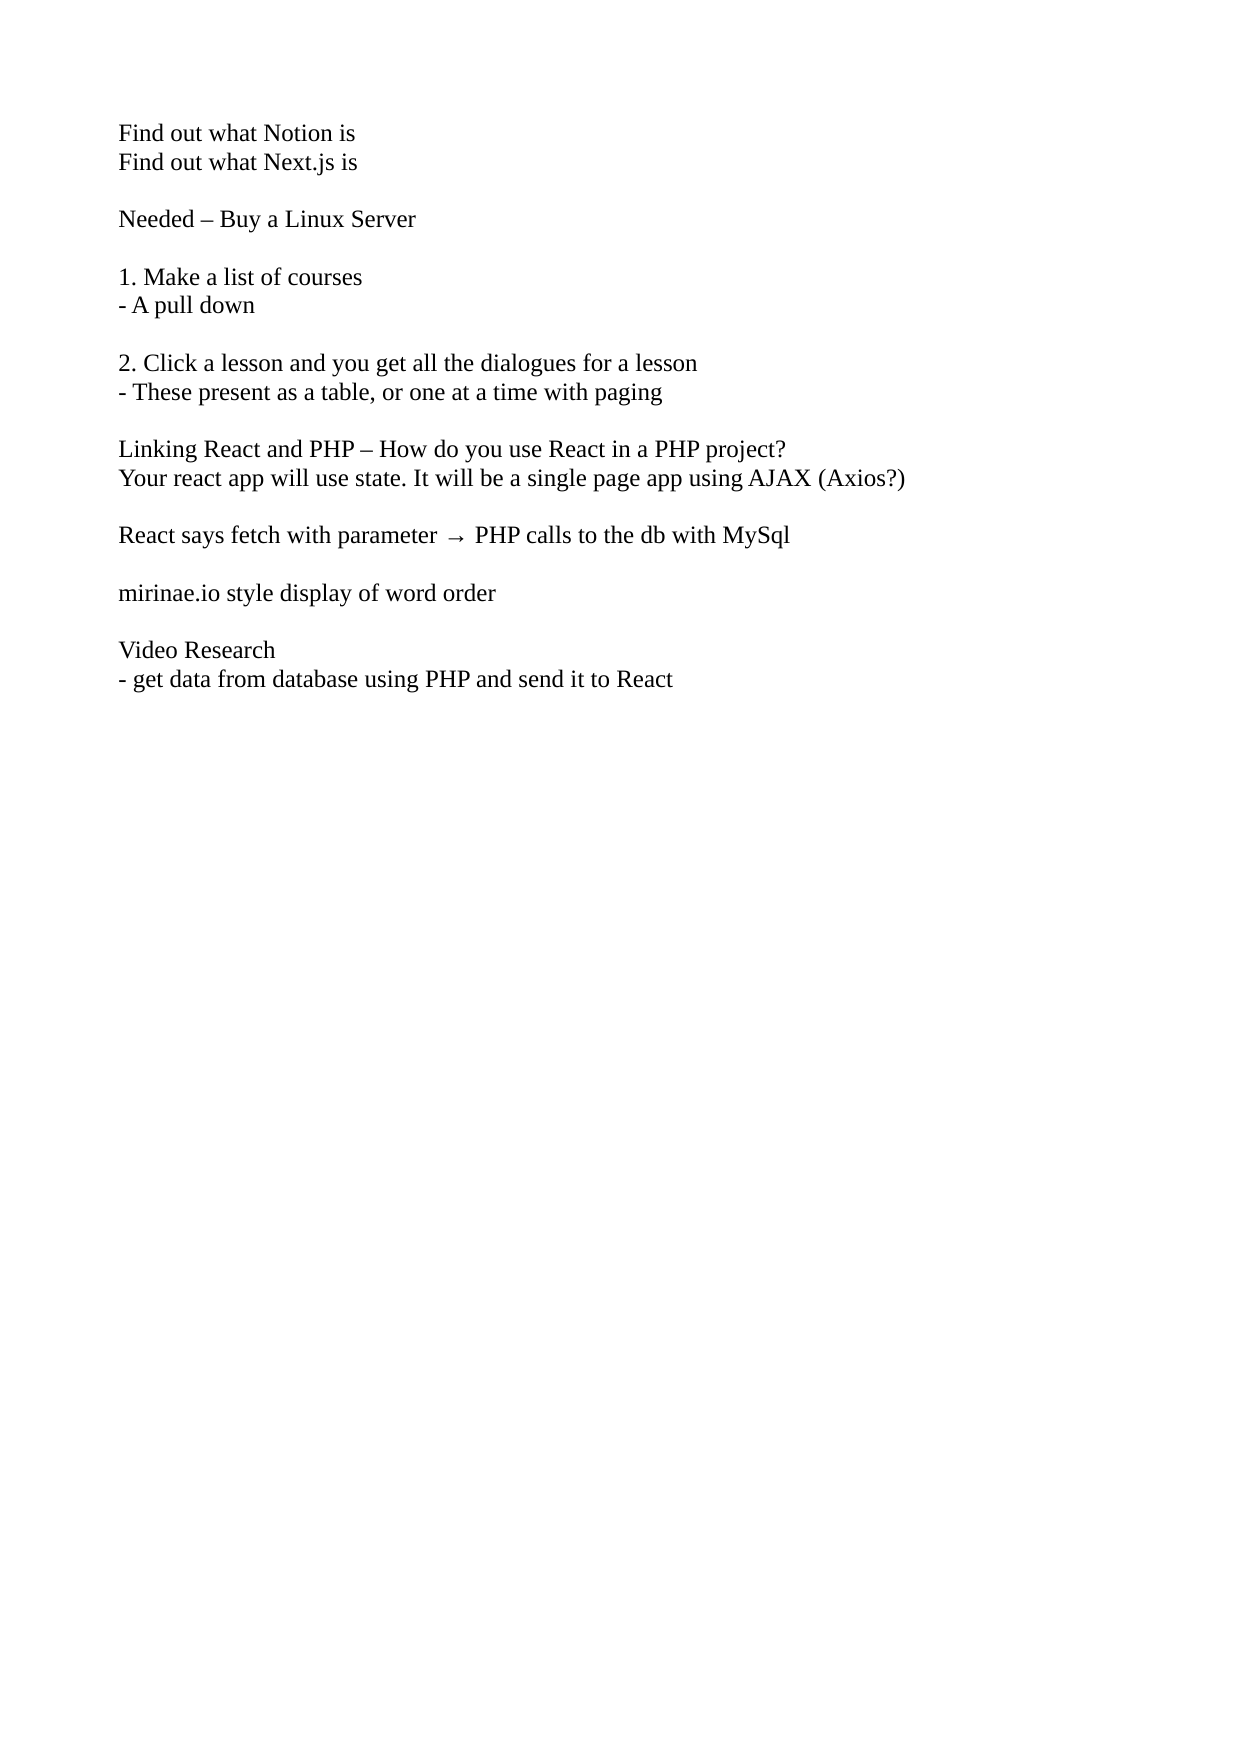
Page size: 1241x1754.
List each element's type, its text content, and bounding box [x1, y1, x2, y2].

text - A pull down [118, 291, 1122, 319]
text 2. Click a lesson and you get all the dialogues for a lesson [118, 348, 1122, 377]
text 1. Make a list of courses [118, 262, 1122, 291]
text - These present as a table, or one at a time with paging [118, 377, 1122, 406]
text mirinae.io style display of word order [118, 578, 1122, 607]
text React says fetch with parameter → PHP calls to the db with MySql [118, 521, 1122, 549]
text Linking React and PHP – How do you use React in a PHP project? [118, 434, 1122, 463]
text Find out what Notion is [118, 118, 1122, 147]
text Find out what Next.js is [118, 147, 1122, 176]
text Video Research [118, 636, 1122, 664]
text - get data from database using PHP and send it to React [118, 664, 1122, 693]
text Your react app will use state. It will be a single page app using AJAX (Axios?) [118, 463, 1122, 492]
text Needed – Buy a Linux Server [118, 204, 1122, 233]
